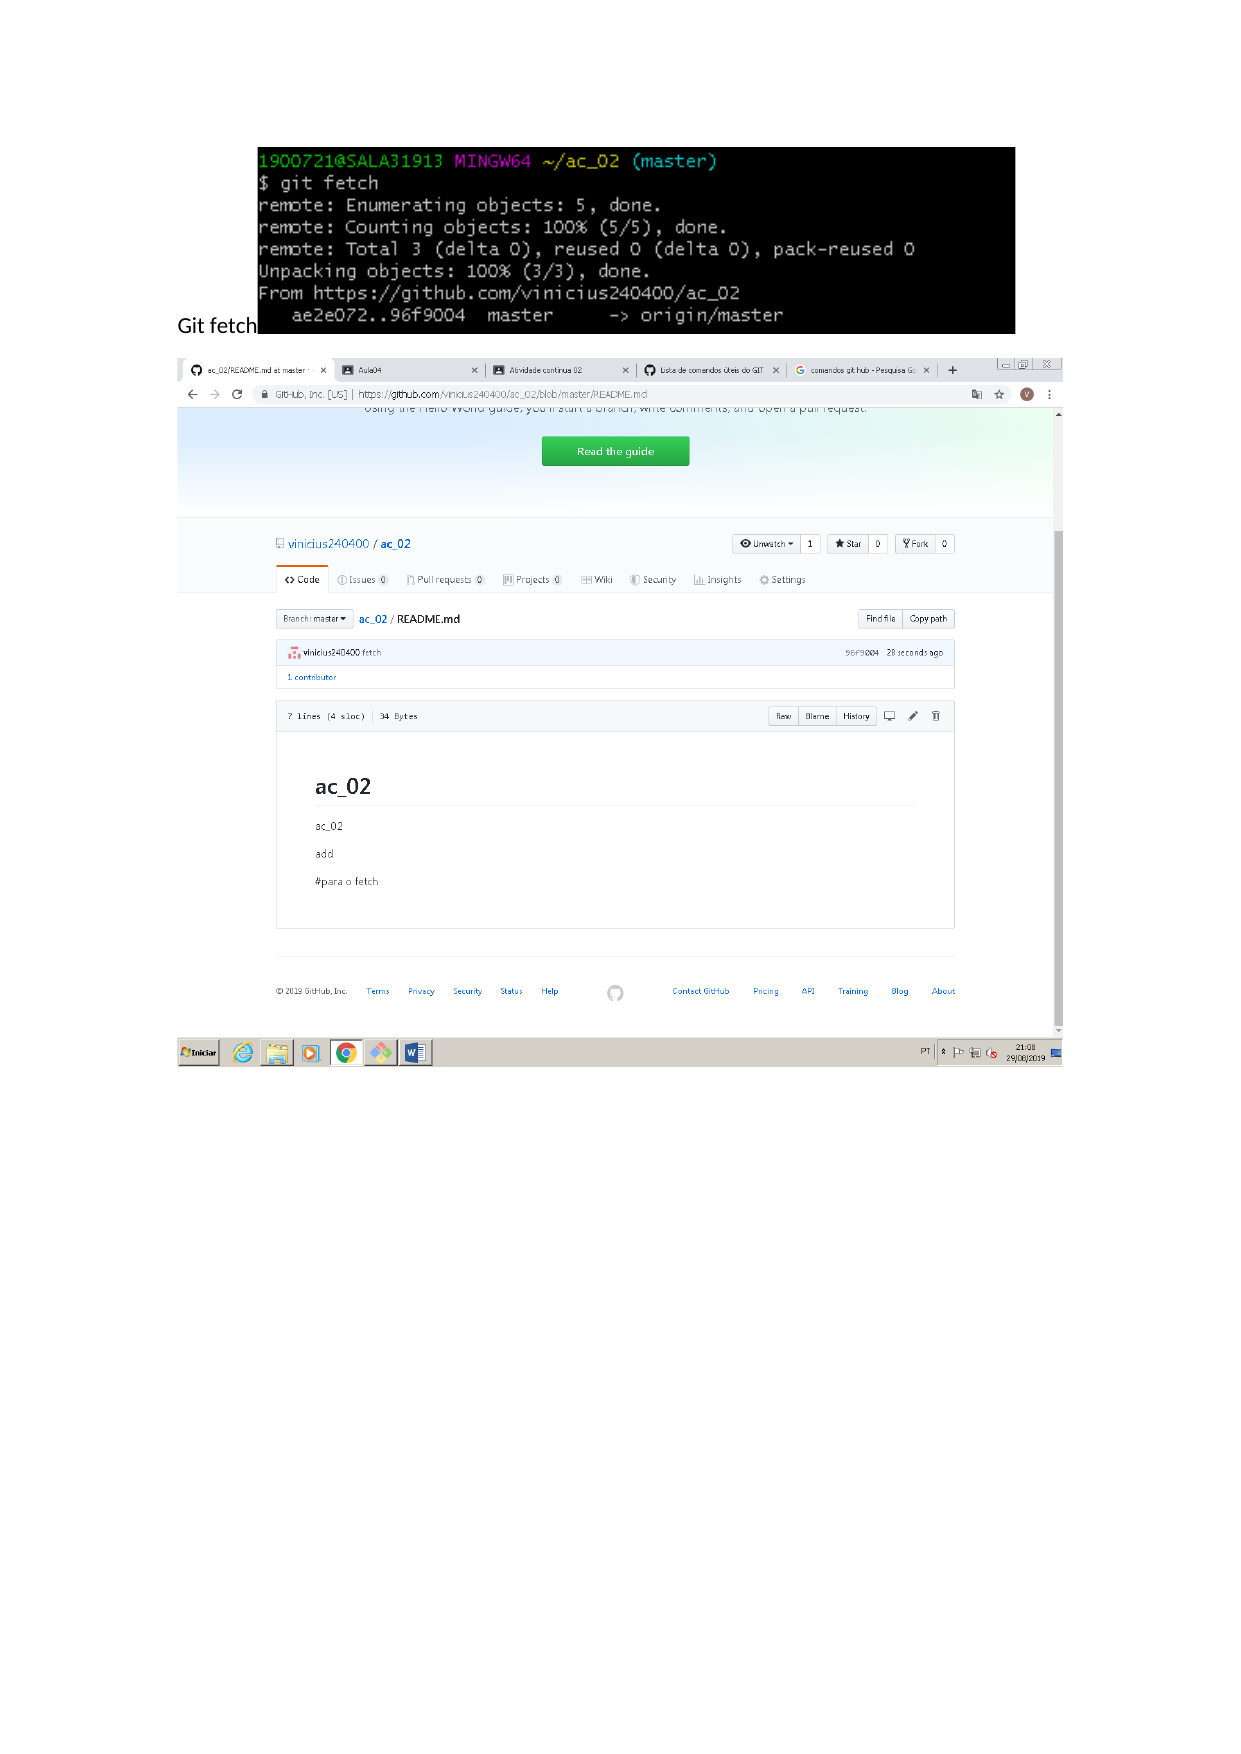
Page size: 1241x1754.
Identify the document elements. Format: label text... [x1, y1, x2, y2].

picture [257, 147, 1016, 334]
picture [177, 358, 1063, 1067]
